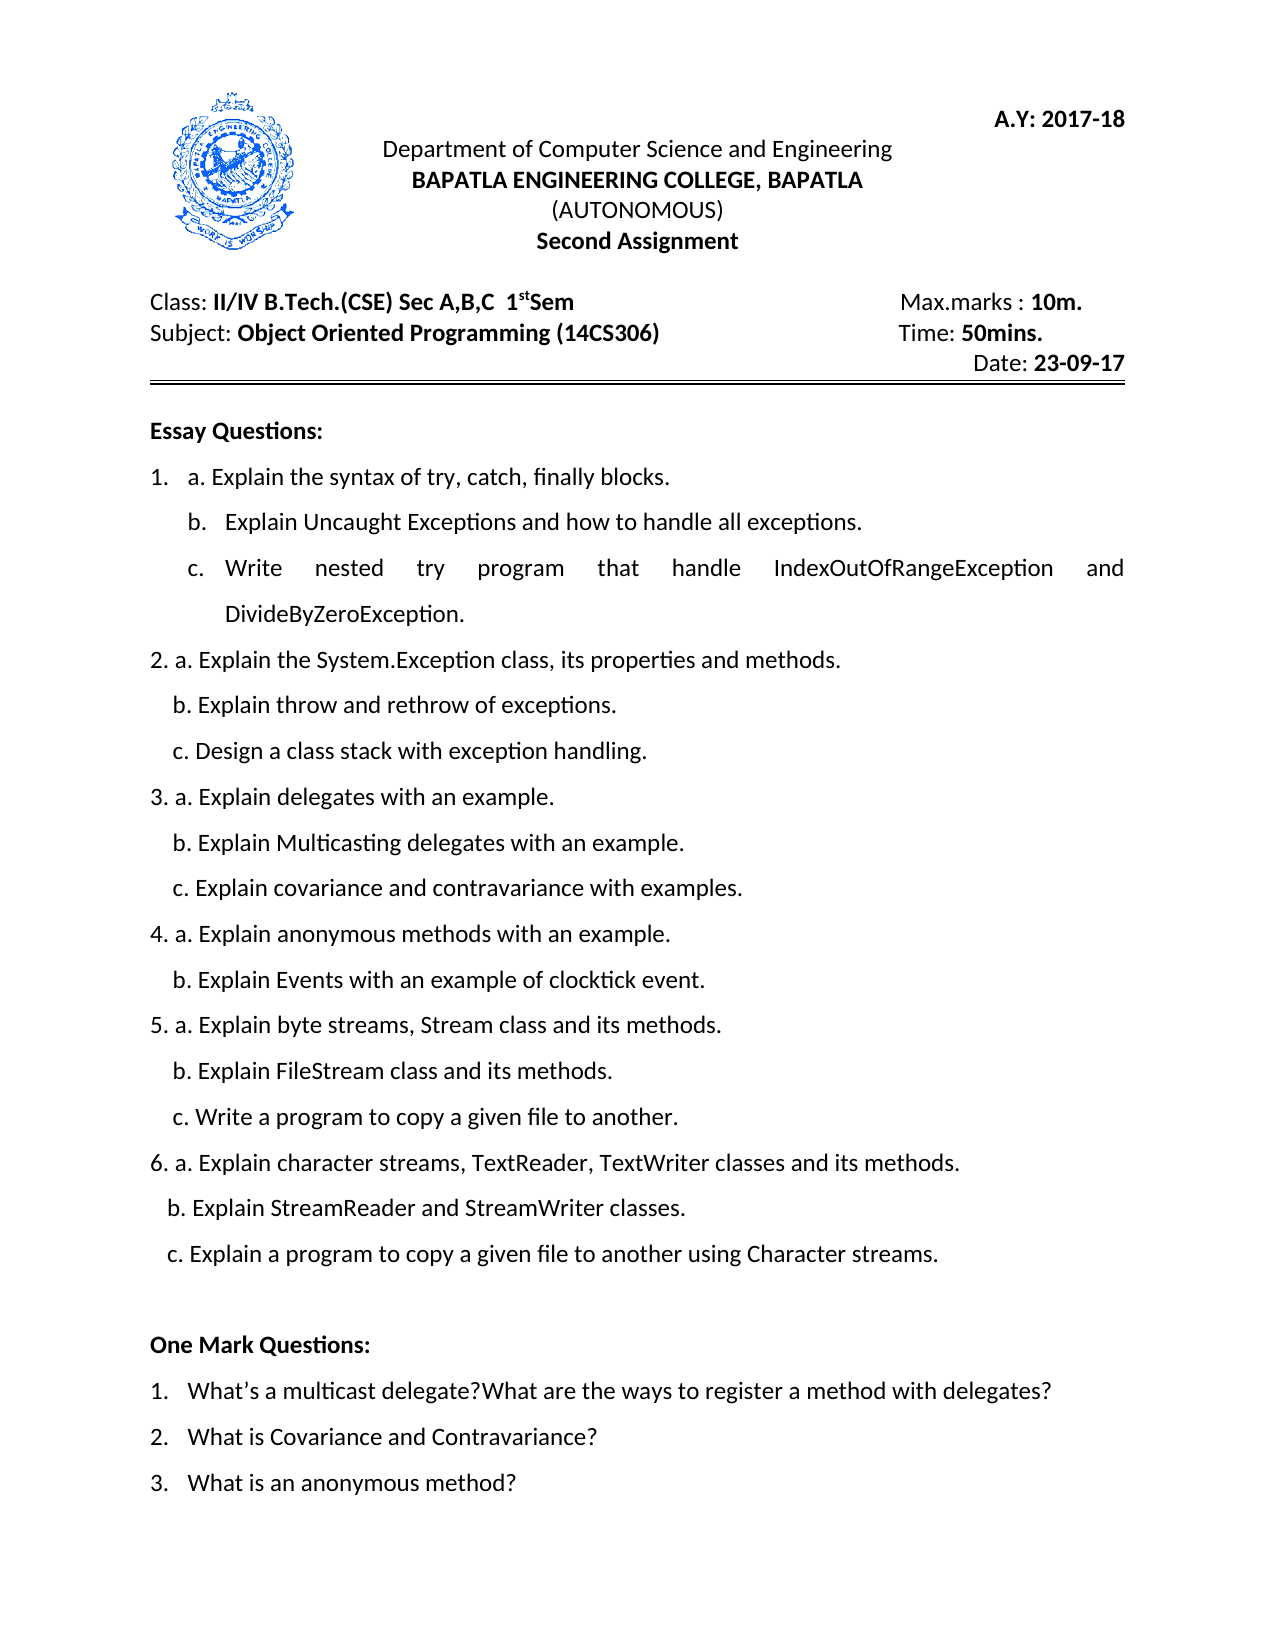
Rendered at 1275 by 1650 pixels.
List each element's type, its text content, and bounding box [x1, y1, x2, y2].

text b. Explain FileStream class and its methods. [150, 1055, 1125, 1086]
text c. Write a program to copy a given file to another. [150, 1101, 1125, 1132]
text c. Explain a program to copy a given file to another using Character streams. [150, 1238, 1125, 1269]
list a. Explain the syntax of try, catch, finally blocks. [150, 461, 1125, 491]
text b. Explain Events with an example of clocktick event. [150, 964, 1125, 994]
text b. Explain StreamReader and StreamWriter classes. [150, 1192, 1125, 1223]
text b. Explain throw and rethrow of exceptions. [150, 689, 1125, 720]
text 5. a. Explain byte streams, Stream class and its methods. [150, 1009, 1125, 1040]
text 3. a. Explain delegates with an example. [150, 781, 1125, 811]
list Explain Uncaught Exceptions and how to handle all exceptions. [187, 507, 1125, 537]
list What is Covariance and Contravariance? [150, 1421, 1125, 1452]
text One Mark Questions: [150, 1330, 1125, 1360]
list What is an anonymous method? [150, 1467, 1125, 1497]
text Class: II/IV B.Tech.(CSE) Sec A,B,C 1stSem Max.marks : 10m. [150, 286, 1125, 317]
text c. Design a class stack with exception handling. [150, 735, 1125, 766]
text Date: 23-09-17 [150, 347, 1125, 380]
text 6. a. Explain character streams, TextReader, TextWriter classes and its methods. [150, 1147, 1125, 1177]
text Essay Questions: [150, 415, 1125, 446]
text 4. a. Explain anonymous methods with an example. [150, 918, 1125, 949]
text Second Assignment [314, 225, 1125, 256]
text Subject: Object Oriented Programming (14CS306) Time: 50mins. [150, 317, 1125, 347]
text c. Explain covariance and contravariance with examples. [150, 872, 1125, 903]
text 2. a. Explain the System.Exception class, its properties and methods. [150, 644, 1125, 674]
list Write nested try program that handle IndexOutOfRangeException and DivideByZeroException. [187, 552, 1125, 628]
text (AUTONOMOUS) [314, 195, 1125, 225]
text Department of Computer Science and Engineering [314, 134, 1125, 164]
text b. Explain Multicasting delegates with an example. [150, 827, 1125, 857]
text A.Y: 2017-18 [314, 103, 1125, 134]
list What’s a multicast delegate?What are the ways to register a method with delegates? [150, 1375, 1125, 1406]
text BAPATLA ENGINEERING COLLEGE, BAPATLA [314, 164, 1125, 195]
